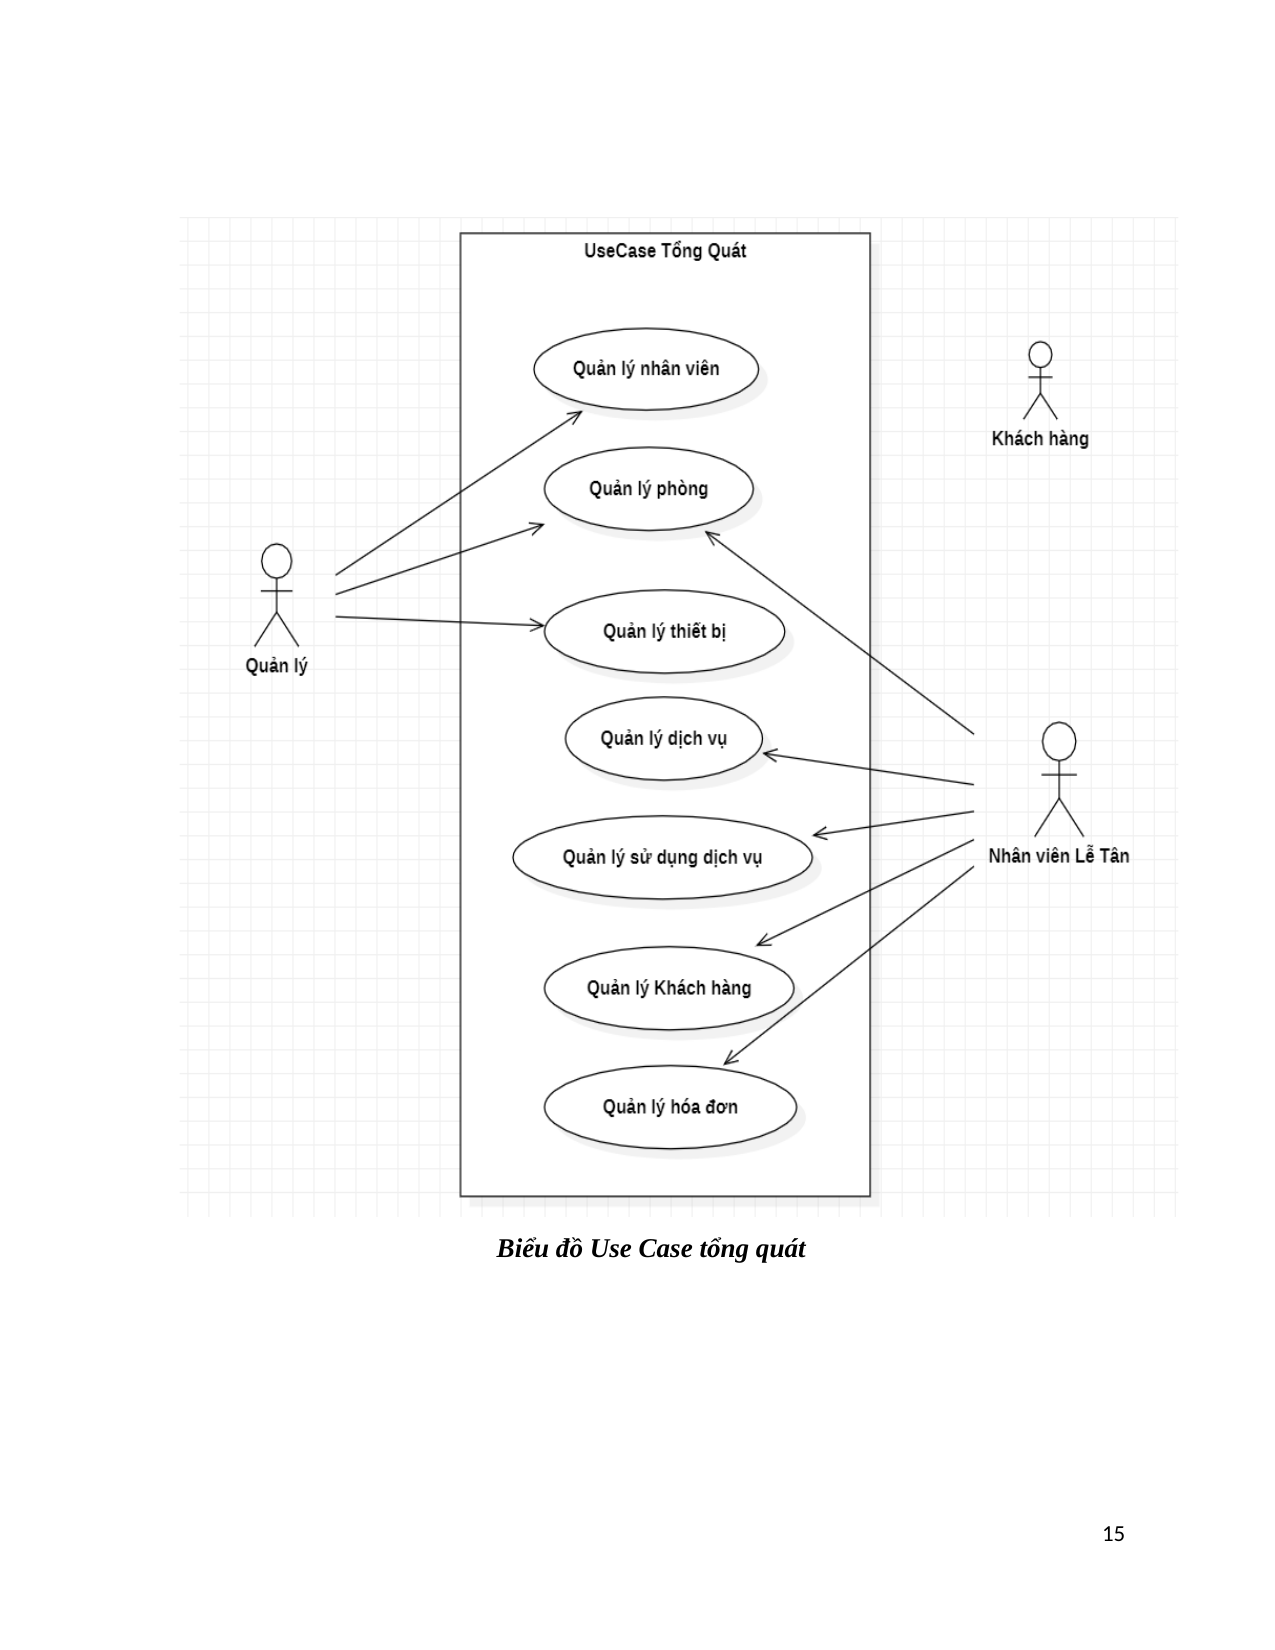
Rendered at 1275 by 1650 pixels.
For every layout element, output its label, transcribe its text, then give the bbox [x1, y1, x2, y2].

text Biểu đồ Use Case tổng quát [179, 1217, 1125, 1263]
picture [179, 217, 1179, 1217]
